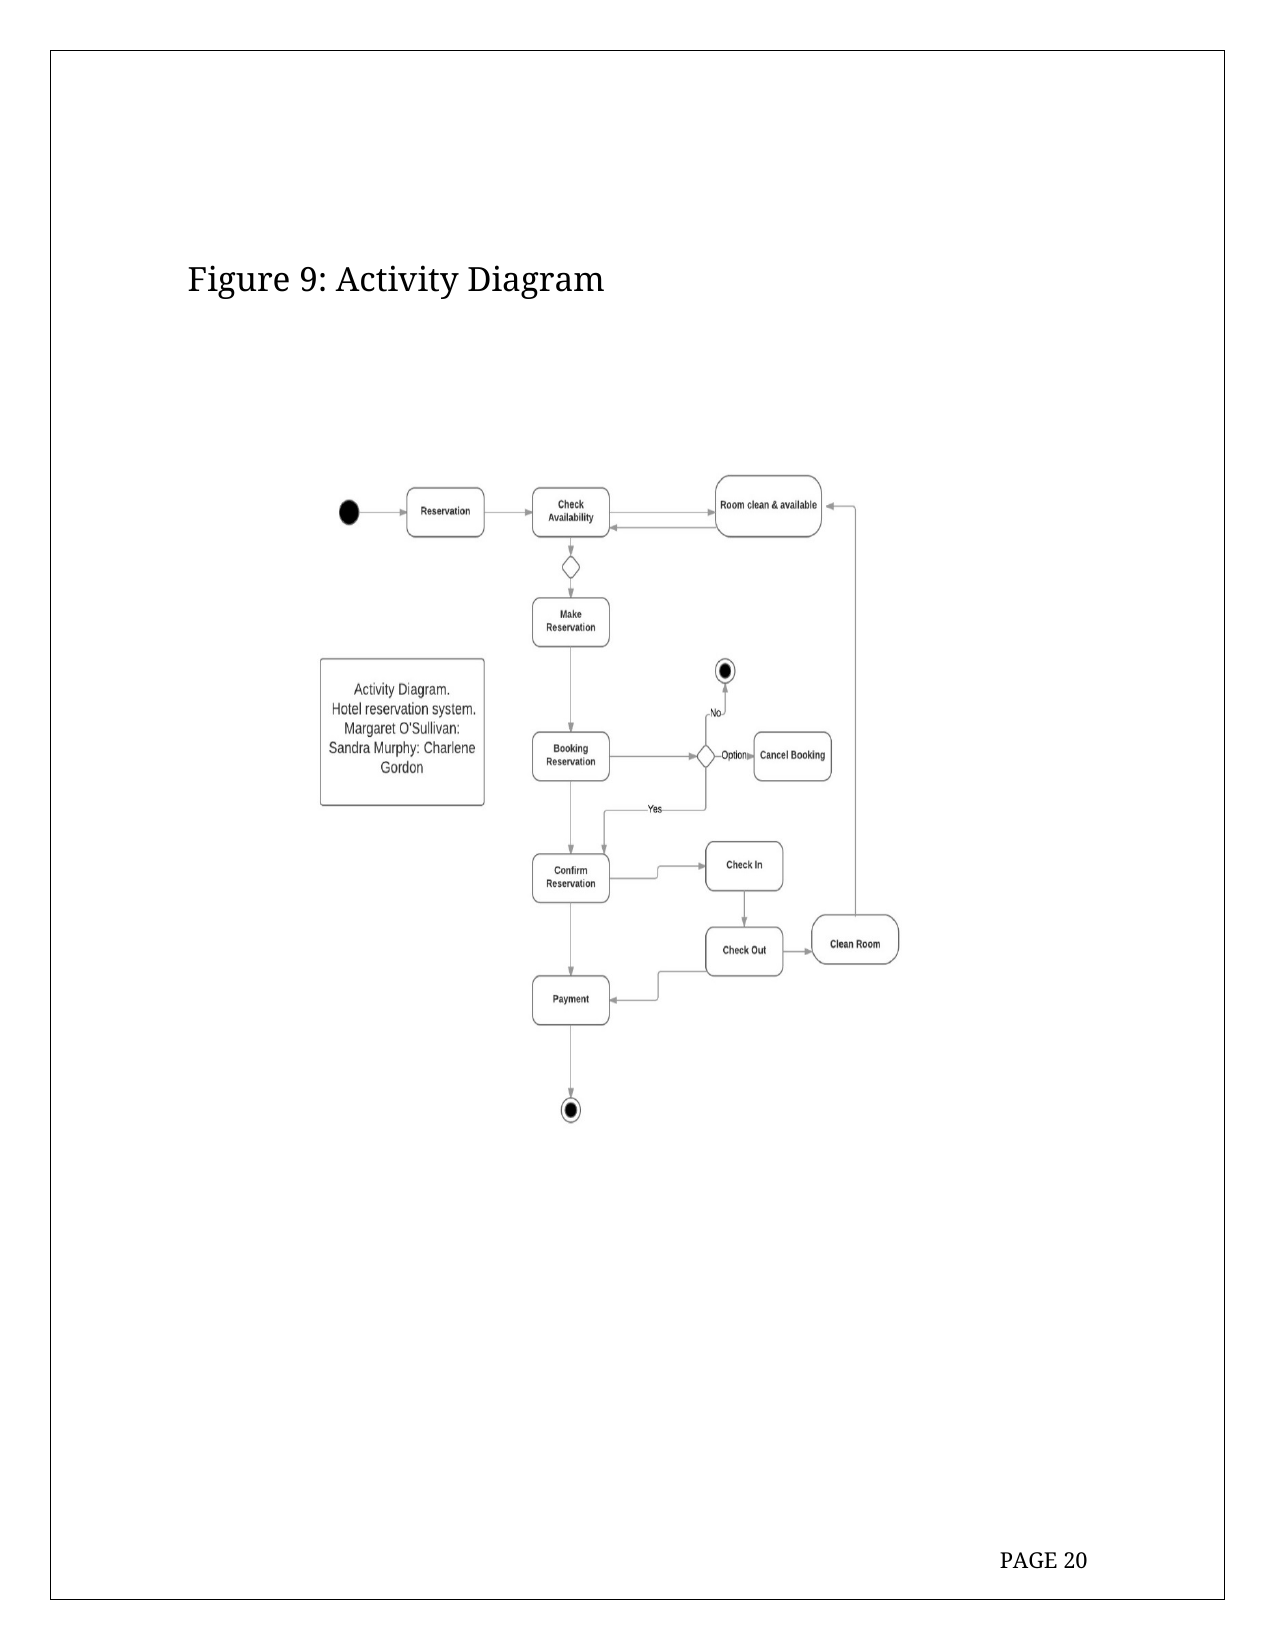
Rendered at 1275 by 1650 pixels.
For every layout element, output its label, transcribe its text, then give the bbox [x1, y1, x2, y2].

picture [262, 391, 1163, 1197]
subtitle Figure 9: Activity Diagram [187, 256, 1087, 302]
